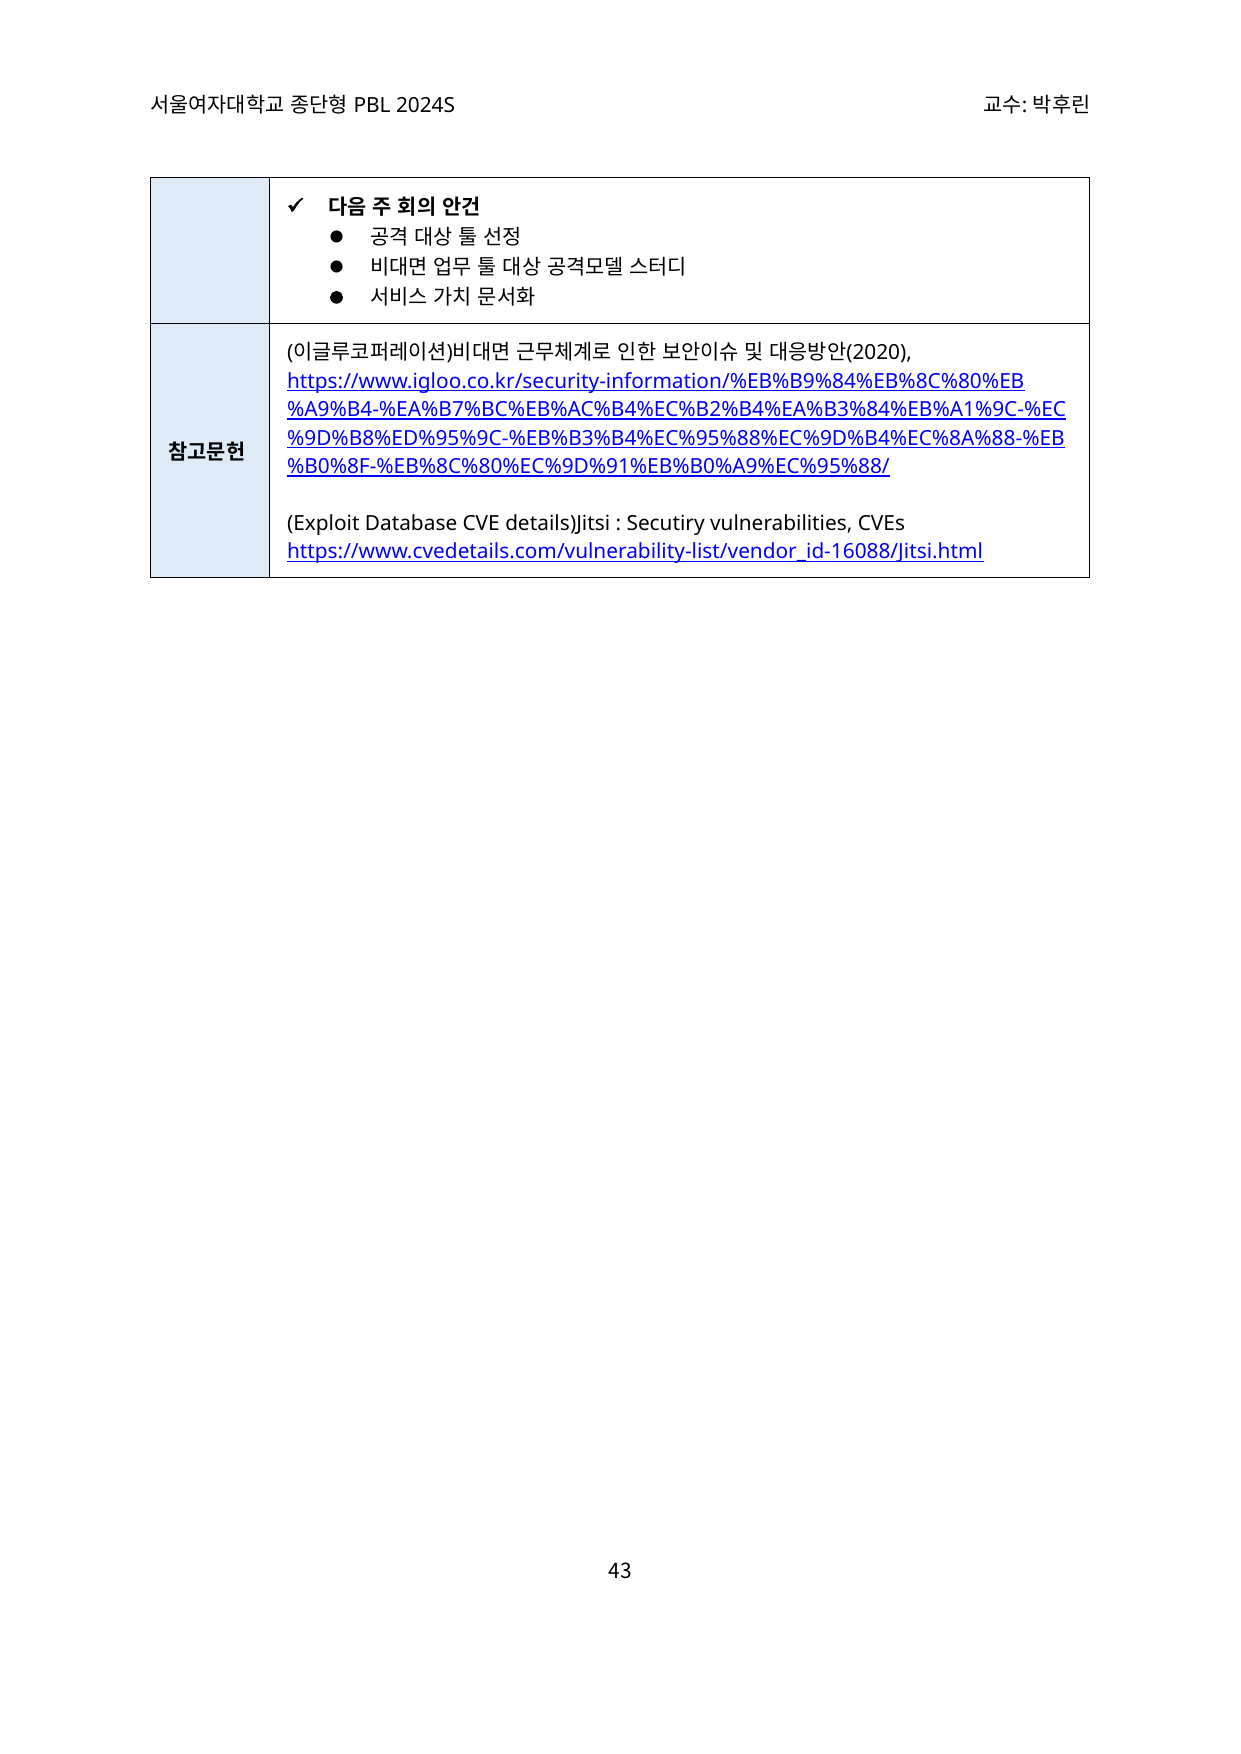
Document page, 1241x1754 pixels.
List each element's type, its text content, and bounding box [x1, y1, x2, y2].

table_cell 향후계획 [151, 178, 269, 323]
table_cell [270, 178, 1089, 323]
table_cell (이글루코퍼레이션)비대면 근무체계로 인한 보안이슈 및 대응방안(2020), https://www.igloo.co.kr/security-information/%EB%B9%84%EB%8C%80%EB%A9%B4-%EA%B7%BC%EB%AC%B4%EC%B2%B4%EA%B3%84%EB%A1%9C-%EC%9D%B8%ED%95%9C-%EB%B3%B4%EC%95%88%EC%9D%B4%EC%8A%88-%EB%B0%8F-%EB%8C%80%EC%9D%91%EB%B0%A9%EC%95%88/ (Exploit Database CVE details)Jitsi : Secutiry vulnerabilities, CVEs https://www.cvedetails.com/vulnerability-list/vendor_id-16088/Jitsi.html [270, 324, 1089, 577]
table_cell 참고문헌 [151, 324, 269, 577]
